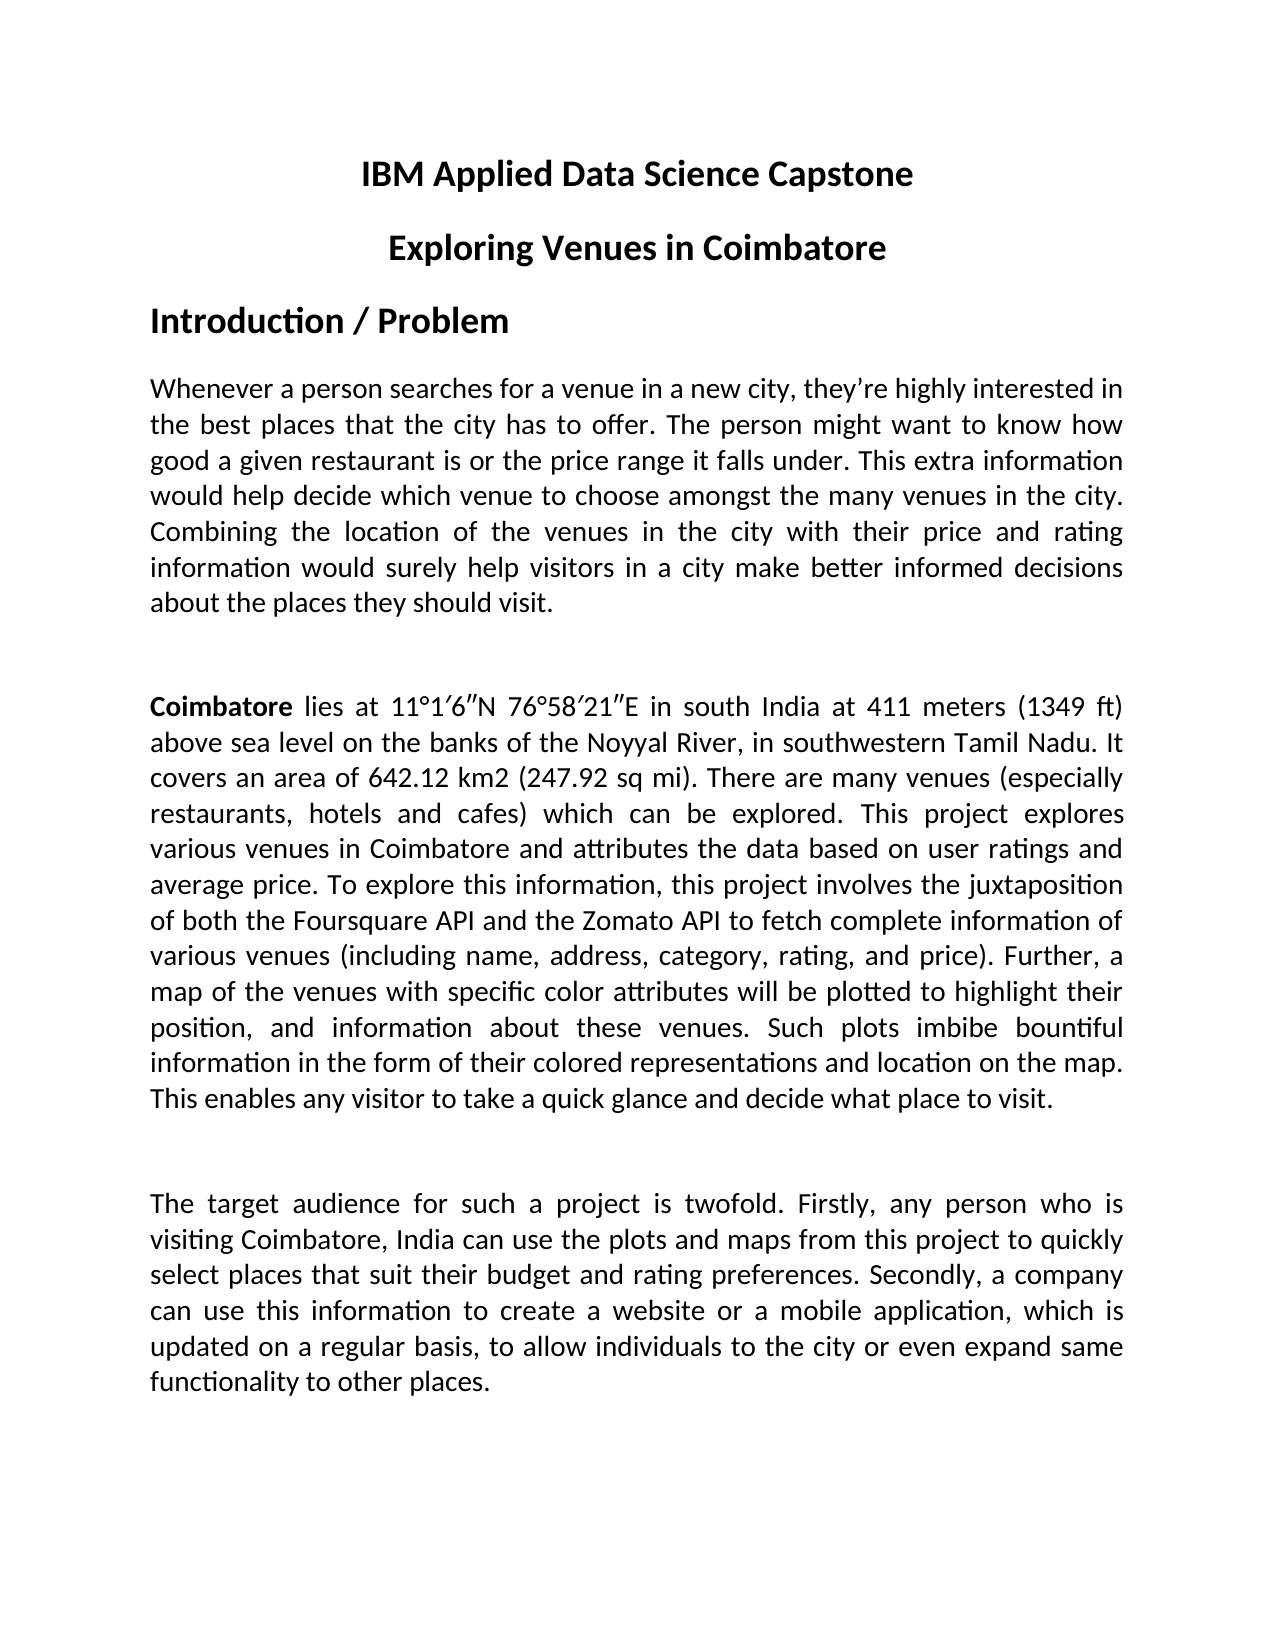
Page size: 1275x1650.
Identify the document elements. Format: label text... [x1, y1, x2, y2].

text The target audience for such a project is twofold. Firstly, any person who is visiting Coimbatore, India can use the plots and maps from this project to quickly select places that suit their budget and rating preferences. Secondly, a company can use this information to create a website or a mobile application, which is updated on a regular basis, to allow individuals to the city or even expand same functionality to other places. [150, 1185, 1125, 1399]
text Exploring Venues in Coimbatore [150, 223, 1125, 269]
text Introduction / Problem [150, 297, 1125, 343]
text Coimbatore lies at 11°1′6″N 76°58′21″E in south India at 411 meters (1349 ft) above sea level on the banks of the Noyyal River, in southwestern Tamil Nadu. It covers an area of 642.12 km2 (247.92 sq mi). There are many venues (especially restaurants, hotels and cafes) which can be explored. This project explores various venues in Coimbatore and attributes the data based on user ratings and average price. To explore this information, this project involves the juxtaposition of both the Foursquare API and the Zomato API to fetch complete information of various venues (including name, address, category, rating, and price). Further, a map of the venues with specific color attributes will be plotted to highlight their position, and information about these venues. Such plots imbibe bountiful information in the form of their colored representations and location on the map. This enables any visitor to take a quick glance and decide what place to visit. [150, 795, 1125, 1116]
text Whenever a person searches for a venue in a new city, they’re highly interested in the best places that the city has to offer. The person might want to know how good a given restaurant is or the price range it falls under. This extra information would help decide which venue to choose amongst the many venues in the city. Combining the location of the venues in the city with their price and rating information would surely help visitors in a city make better informed decisions about the places they should visit. [150, 371, 1125, 620]
text IBM Applied Data Science Capstone [150, 150, 1125, 196]
